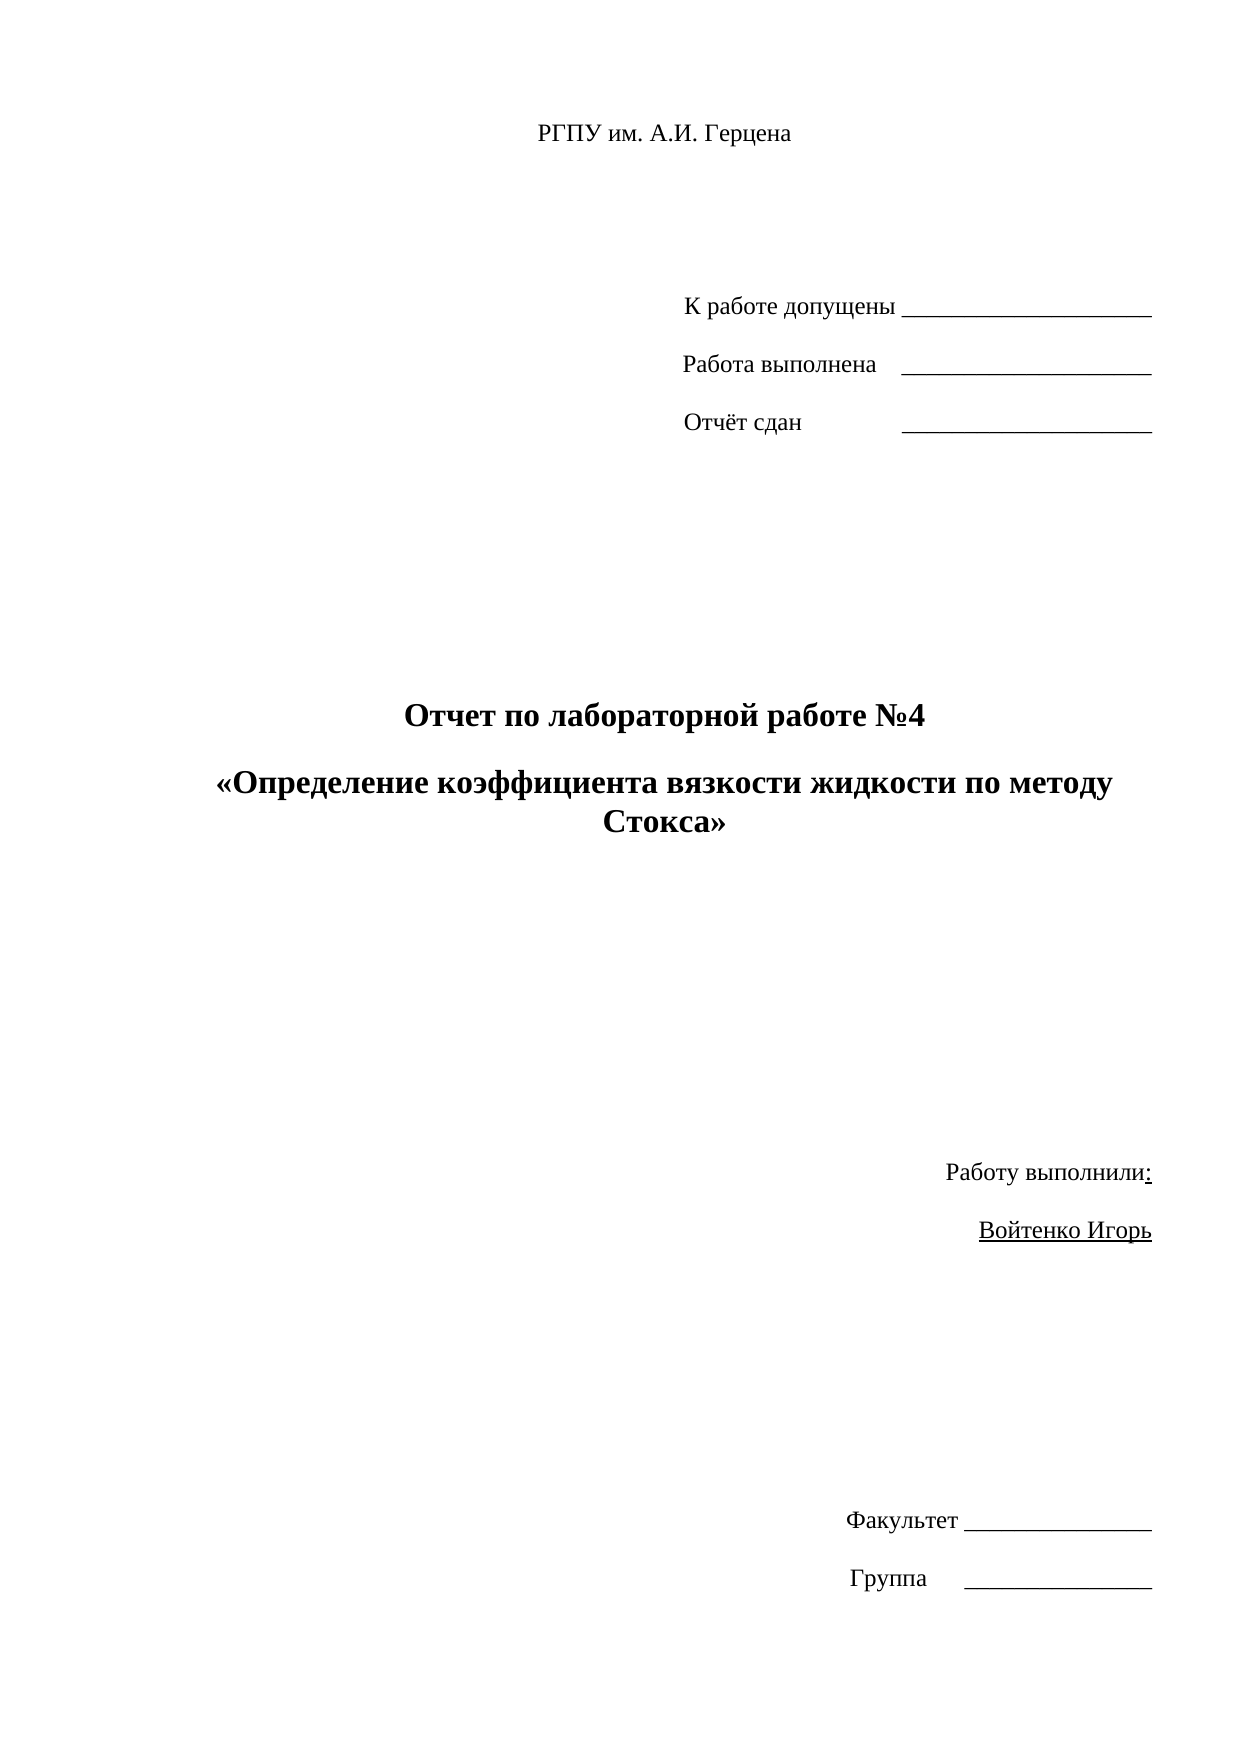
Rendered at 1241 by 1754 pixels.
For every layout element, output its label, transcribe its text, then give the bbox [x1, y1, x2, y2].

text Войтенко Игорь [177, 1215, 1152, 1244]
text К работе допущены ____________________ [177, 291, 1152, 320]
text Группа _______________ [177, 1563, 1152, 1591]
text Отчёт сдан ____________________ [177, 407, 1152, 436]
text РГПУ им. А.И. Герцена [177, 118, 1152, 147]
text «Определение коэффициента вязкости жидкости по методу Стокса» [177, 763, 1152, 839]
text Работу выполнили: [177, 1157, 1152, 1186]
text Работа выполнена ____________________ [177, 349, 1152, 378]
text Факультет _______________ [177, 1505, 1152, 1533]
text Отчет по лабораторной работе №4 [177, 695, 1152, 733]
